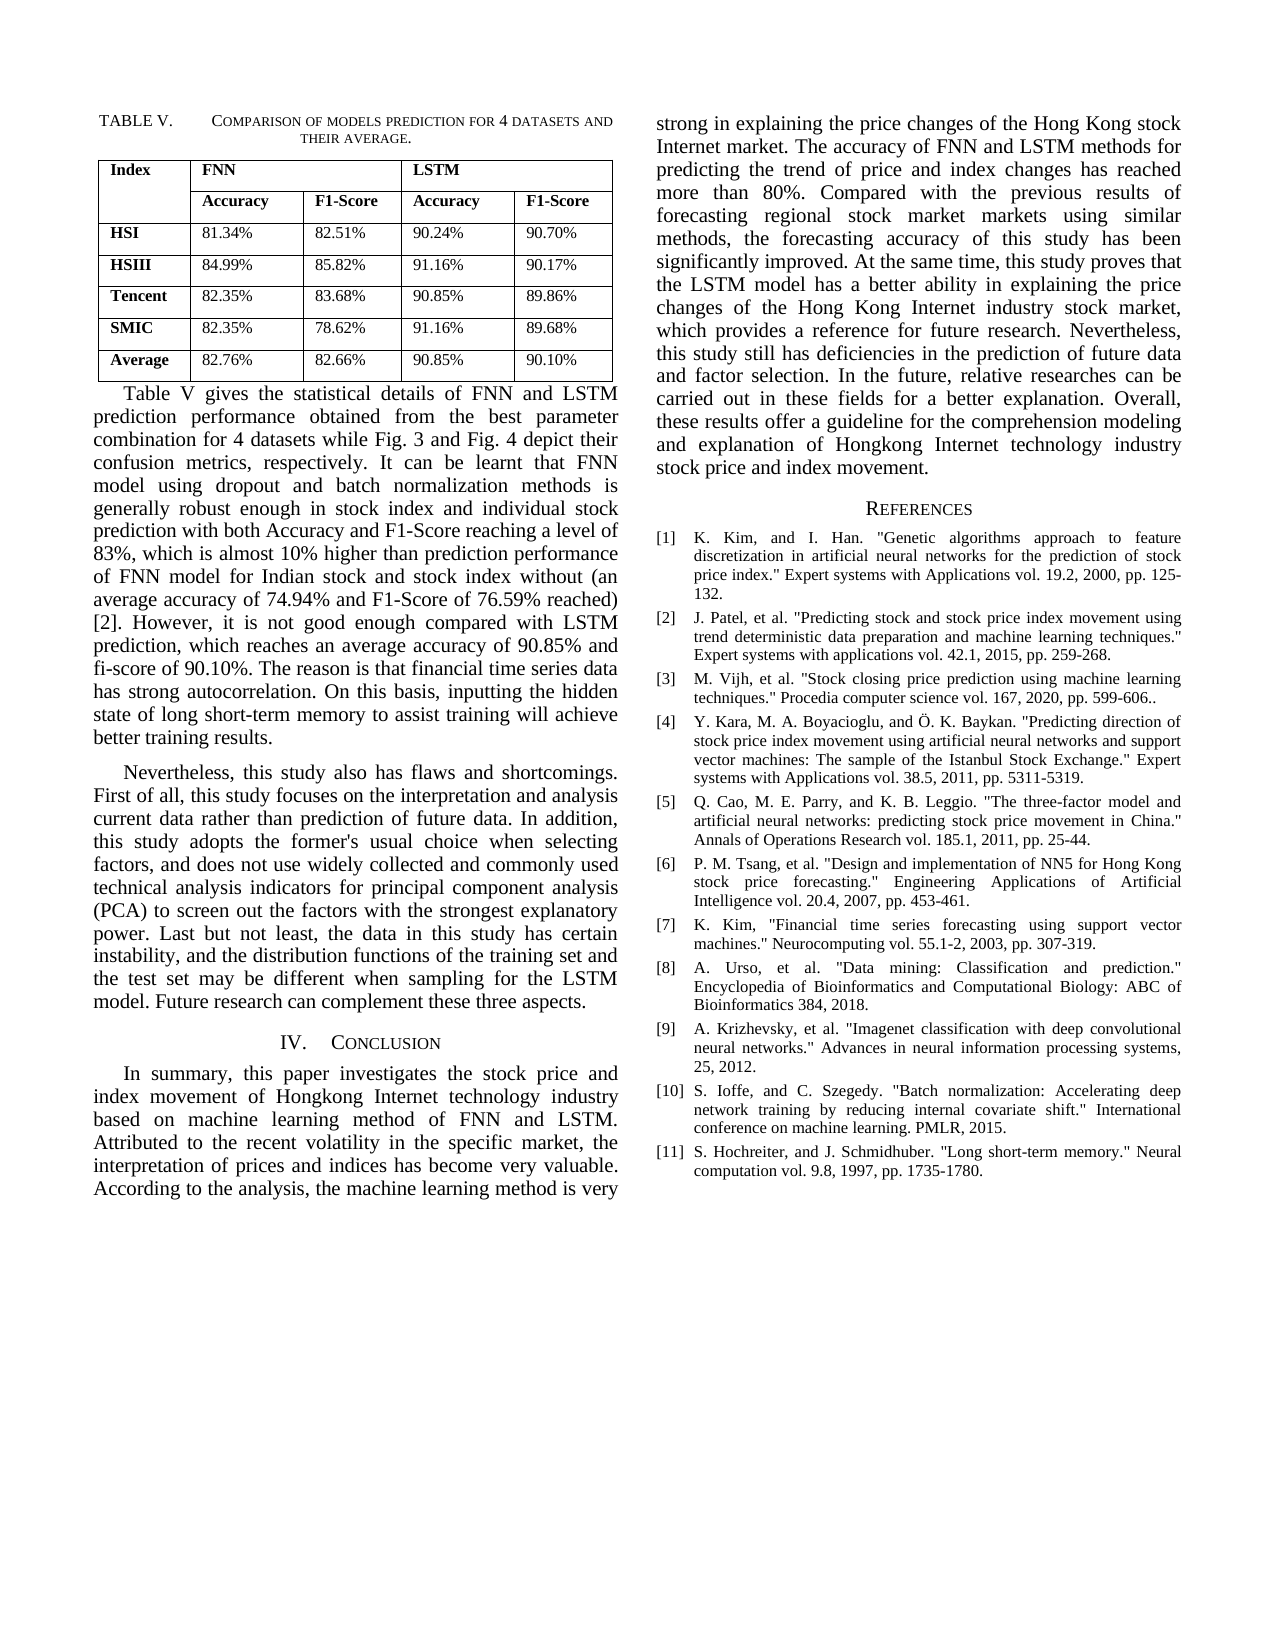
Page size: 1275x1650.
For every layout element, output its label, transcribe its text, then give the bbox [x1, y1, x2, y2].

table_cell F1-Score [304, 192, 401, 223]
table_cell 89.68% [515, 319, 612, 349]
table_cell 82.66% [304, 351, 401, 381]
table_cell 90.10% [515, 351, 612, 381]
text Q. Cao, M. E. Parry, and K. B. Leggio. "The three-factor model and artificial neural networks: predicting stock price movement in China." Annals of Operations Research vol. 185.1, 2011, pp. 25-44. [656, 793, 1182, 849]
table_cell 82.35% [191, 287, 303, 318]
table_header Index [99, 161, 190, 223]
table_cell SMIC [99, 319, 190, 349]
table_cell F1-Score [515, 192, 612, 223]
text P. M. Tsang, et al. "Design and implementation of NN5 for Hong Kong stock price forecasting." Engineering Applications of Artificial Intelligence vol. 20.4, 2007, pp. 453-461. [656, 854, 1182, 910]
table_cell Accuracy [191, 192, 303, 223]
table_cell 82.76% [191, 351, 303, 381]
text Table V gives the statistical details of FNN and LSTM prediction performance obtained from the best parameter combination for 4 datasets while Fig. 3 and Fig. 4 depict their confusion metrics, respectively. It can be learnt that FNN model using dropout and batch normalization methods is generally robust enough in stock index and individual stock prediction with both Accuracy and F1-Score reaching a level of 83%, which is almost 10% higher than prediction performance of FNN model for Indian stock and stock index without (an average accuracy of 74.94% and F1-Score of 76.59% reached) [2]. However, it is not good enough compared with LSTM prediction, which reaches an average accuracy of 90.85% and fi-score of 90.10%. The reason is that financial time series data has strong autocorrelation. On this basis, inputting the hidden state of long short-term memory to assist training will achieve better training results. [93, 382, 619, 749]
text K. Kim, "Financial time series forecasting using support vector machines." Neurocomputing vol. 55.1-2, 2003, pp. 307-319. [656, 916, 1182, 953]
table_cell HSI [99, 224, 190, 254]
table_cell 78.62% [304, 319, 401, 349]
table_cell 90.70% [515, 224, 612, 254]
table_header LSTM [402, 161, 612, 191]
table_cell 82.35% [191, 319, 303, 349]
table_cell 81.34% [191, 224, 303, 254]
text Nevertheless, this study also has flaws and shortcomings. First of all, this study focuses on the interpretation and analysis current data rather than prediction of future data. In addition, this study adopts the former's usual choice when selecting factors, and does not use widely collected and commonly used technical analysis indicators for principal component analysis (PCA) to screen out the factors with the strongest explanatory power. Last but not least, the data in this study has certain instability, and the distribution functions of the training set and the test set may be different when sampling for the LSTM model. Future research can complement these three aspects. [93, 761, 619, 1013]
text Comparison of models prediction for 4 datasets and their average. [93, 112, 619, 147]
table_cell 84.99% [191, 256, 303, 286]
text In summary, this paper investigates the stock price and index movement of Hongkong Internet technology industry based on machine learning method of FNN and LSTM. Attributed to the recent volatility in the specific market, the interpretation of prices and indices has become very valuable. According to the analysis, the machine learning method is very strong in explaining the price changes of the Hong Kong stock Internet market. The accuracy of FNN and LSTM methods for predicting the trend of price and index changes has reached more than 80%. Compared with the previous results of forecasting regional stock market markets using similar methods, the forecasting accuracy of this study has been significantly improved. At the same time, this study proves that the LSTM model has a better ability in explaining the price changes of the Hong Kong Internet industry stock market, which provides a reference for future research. Nevertheless, this study still has deficiencies in the prediction of future data and factor selection. In the future, relative researches can be carried out in these fields for a better explanation. Overall, these results offer a guideline for the comprehension modeling and explanation of Hongkong Internet technology industry stock price and index movement. [656, 112, 1182, 479]
table_cell 90.24% [402, 224, 514, 254]
table_cell Accuracy [402, 192, 514, 223]
subtitle Conclusion [93, 1030, 619, 1054]
table_cell HSIII [99, 256, 190, 286]
table_cell 83.68% [304, 287, 401, 318]
table_cell 85.82% [304, 256, 401, 286]
table_cell 90.85% [402, 351, 514, 381]
table_cell 91.16% [402, 319, 514, 349]
subtitle References [656, 496, 1182, 520]
text S. Hochreiter, and J. Schmidhuber. "Long short-term memory." Neural computation vol. 9.8, 1997, pp. 1735-1780. [656, 1143, 1182, 1180]
text J. Patel, et al. "Predicting stock and stock price index movement using trend deterministic data preparation and machine learning techniques." Expert systems with applications vol. 42.1, 2015, pp. 259-268. [656, 608, 1182, 664]
text A. Urso, et al. "Data mining: Classification and prediction." Encyclopedia of Bioinformatics and Computational Biology: ABC of Bioinformatics 384, 2018. [656, 958, 1182, 1014]
text Y. Kara, M. A. Boyacioglu, and Ö. K. Baykan. "Predicting direction of stock price index movement using artificial neural networks and support vector machines: The sample of the Istanbul Stock Exchange." Expert systems with Applications vol. 38.5, 2011, pp. 5311-5319. [656, 712, 1182, 787]
table_cell 91.16% [402, 256, 514, 286]
table_cell Average [99, 351, 190, 381]
table_cell 89.86% [515, 287, 612, 318]
table_cell 90.85% [402, 287, 514, 318]
text A. Krizhevsky, et al. "Imagenet classification with deep convolutional neural networks." Advances in neural information processing systems, 25, 2012. [656, 1020, 1182, 1076]
table_cell Tencent [99, 287, 190, 318]
table_cell 82.51% [304, 224, 401, 254]
table_header FNN [191, 161, 401, 191]
text S. Ioffe, and C. Szegedy. "Batch normalization: Accelerating deep network training by reducing internal covariate shift." International conference on machine learning. PMLR, 2015. [656, 1081, 1182, 1137]
text K. Kim, and I. Han. "Genetic algorithms approach to feature discretization in artificial neural networks for the prediction of stock price index." Expert systems with Applications vol. 19.2, 2000, pp. 125-132. [656, 528, 1182, 603]
text M. Vijh, et al. "Stock closing price prediction using machine learning techniques." Procedia computer science vol. 167, 2020, pp. 599-606.. [656, 670, 1182, 707]
table_cell 90.17% [515, 256, 612, 286]
